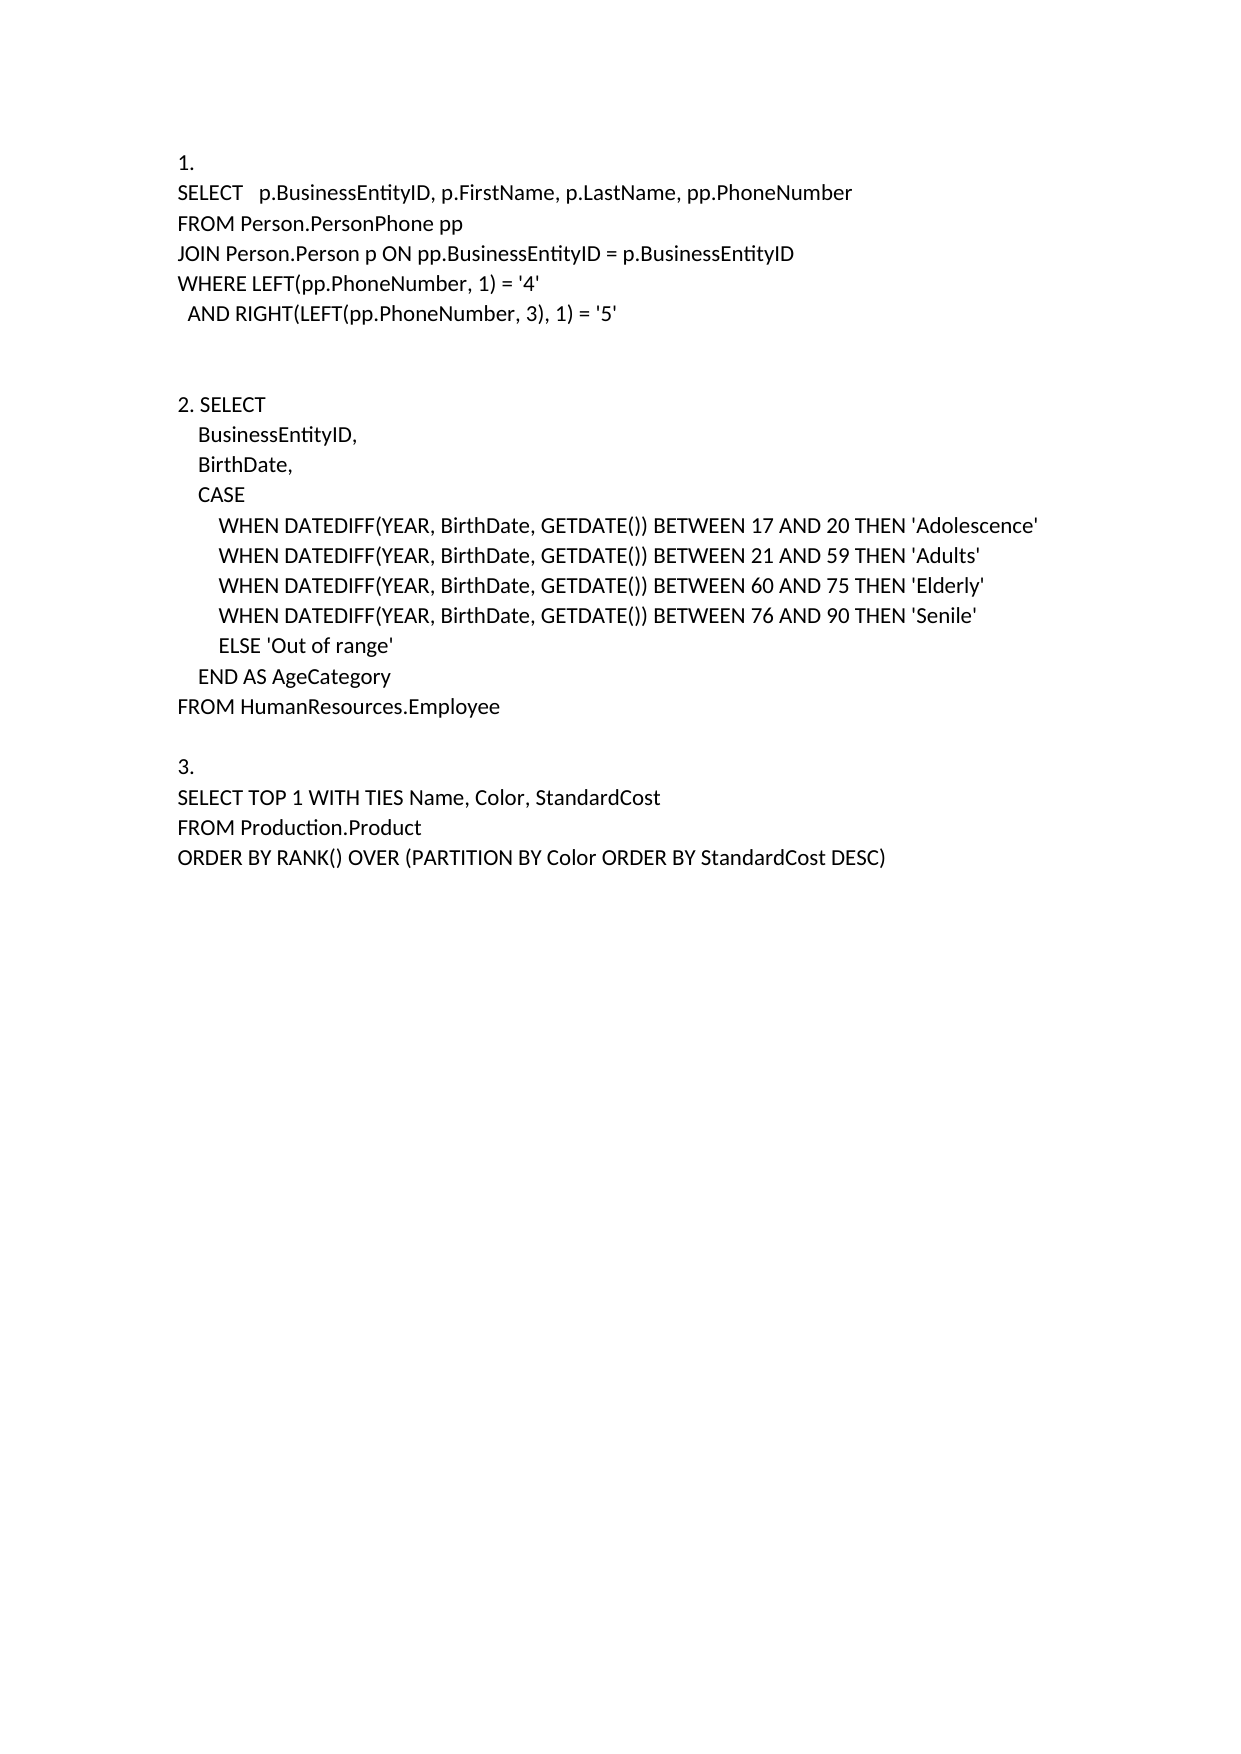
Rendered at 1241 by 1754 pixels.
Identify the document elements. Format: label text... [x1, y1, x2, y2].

text END AS AgeCategory [177, 662, 1152, 690]
text SELECT TOP 1 WITH TIES Name, Color, StandardCost [177, 783, 1152, 811]
text WHERE LEFT(pp.PhoneNumber, 1) = '4' [177, 269, 1152, 297]
text JOIN Person.Person p ON pp.BusinessEntityID = p.BusinessEntityID [177, 239, 1152, 267]
text SELECT p.BusinessEntityID, p.FirstName, p.LastName, pp.PhoneNumber [177, 178, 1152, 207]
text WHEN DATEDIFF(YEAR, BirthDate, GETDATE()) BETWEEN 17 AND 20 THEN 'Adolescence' [177, 511, 1152, 539]
text FROM Production.Product [177, 813, 1152, 841]
text 2. SELECT [177, 390, 1152, 418]
text WHEN DATEDIFF(YEAR, BirthDate, GETDATE()) BETWEEN 76 AND 90 THEN 'Senile' [177, 601, 1152, 629]
text CASE [177, 481, 1152, 509]
text 1. [177, 148, 1152, 176]
text ORDER BY RANK() OVER (PARTITION BY Color ORDER BY StandardCost DESC) [177, 843, 1152, 871]
text WHEN DATEDIFF(YEAR, BirthDate, GETDATE()) BETWEEN 21 AND 59 THEN 'Adults' [177, 541, 1152, 569]
text AND RIGHT(LEFT(pp.PhoneNumber, 3), 1) = '5' [177, 299, 1152, 327]
text BusinessEntityID, [177, 420, 1152, 448]
text WHEN DATEDIFF(YEAR, BirthDate, GETDATE()) BETWEEN 60 AND 75 THEN 'Elderly' [177, 571, 1152, 599]
text FROM HumanResources.Employee [177, 692, 1152, 720]
text ELSE 'Out of range' [177, 632, 1152, 660]
text 3. [177, 752, 1152, 781]
text FROM Person.PersonPhone pp [177, 209, 1152, 237]
text BirthDate, [177, 450, 1152, 478]
